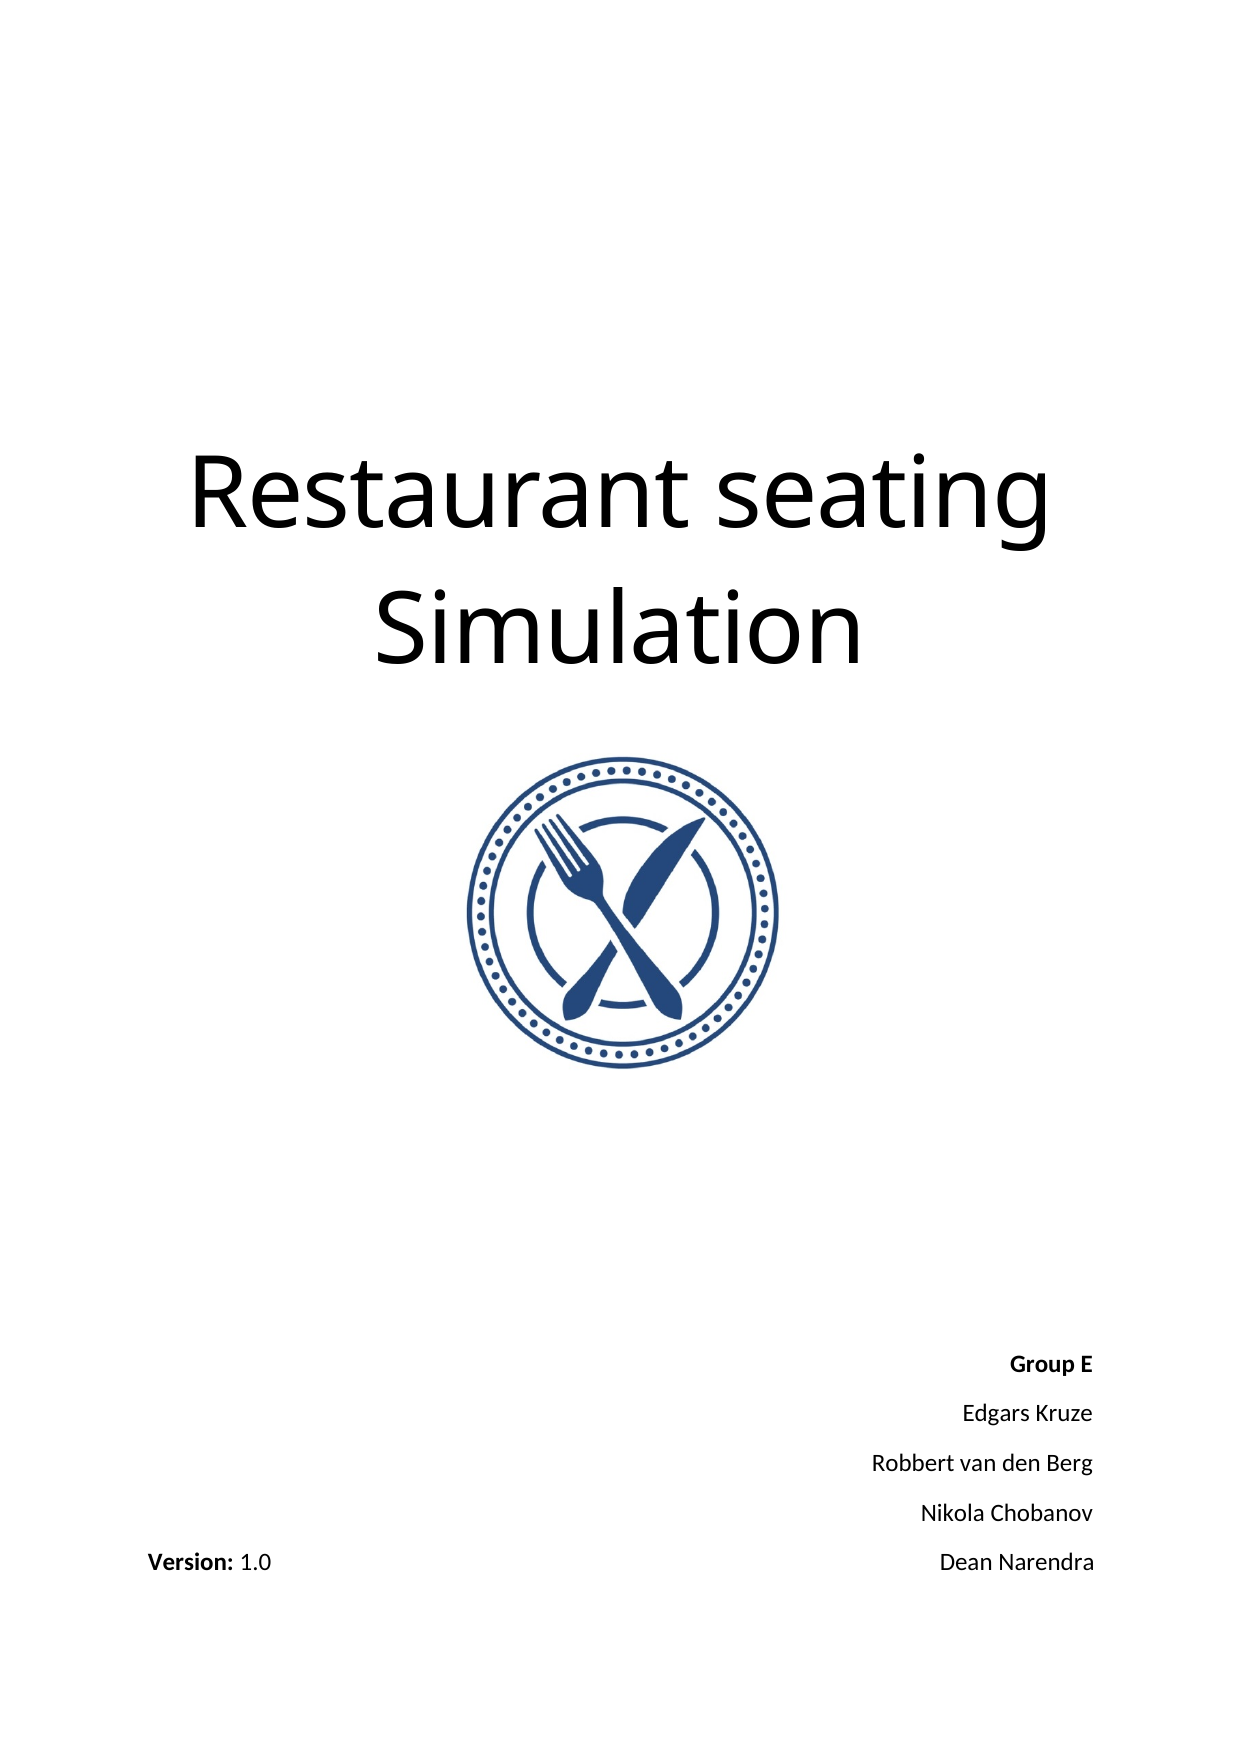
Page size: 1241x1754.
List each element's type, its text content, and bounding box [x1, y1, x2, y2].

text Robbert van den Berg [148, 1447, 1093, 1478]
text Nikola Chobanov [148, 1497, 1093, 1527]
text Version: 1.0 Dean Narendra [148, 1546, 1093, 1577]
text Edgars Kruze [148, 1398, 1093, 1428]
title Simulation [148, 556, 1093, 693]
picture [394, 742, 847, 1082]
text Group E [148, 1348, 1093, 1378]
title Restaurant seating [148, 420, 1093, 556]
